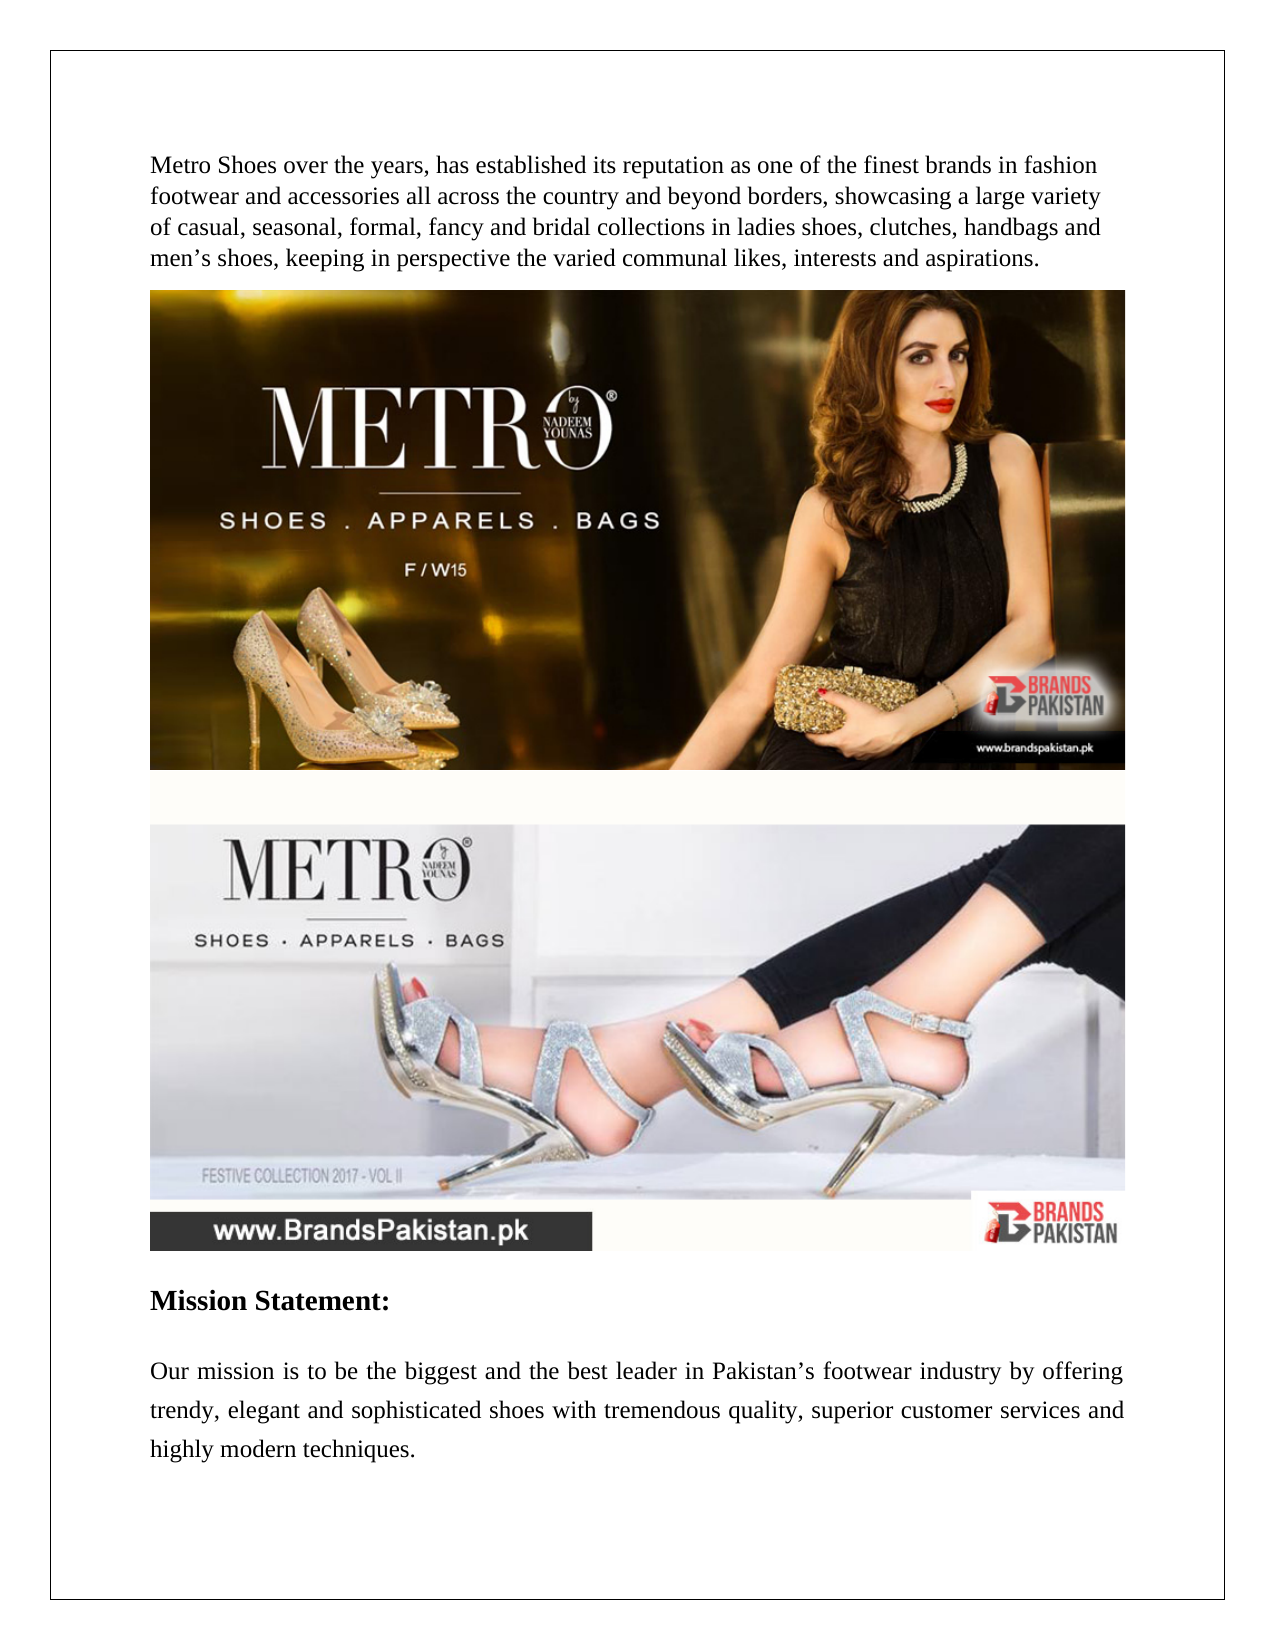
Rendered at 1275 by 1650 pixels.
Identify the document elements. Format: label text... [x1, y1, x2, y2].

picture [150, 771, 1125, 1251]
subtitle Mission Statement: [150, 1277, 1125, 1317]
text Our mission is to be the biggest and the best leader in Pakistan’s footwear industry by offering trendy, elegant and sophisticated shoes with tremendous quality, superior customer services and highly modern techniques. [150, 1346, 1125, 1463]
picture [150, 290, 1125, 770]
text Metro Shoes over the years, has established its reputation as one of the finest brands in fashion footwear and accessories all across the country and beyond borders, showcasing a large variety of casual, seasonal, formal, fancy and bridal collections in ladies shoes, clutches, handbags and men’s shoes, keeping in perspective the varied communal likes, interests and aspirations. [150, 150, 1125, 272]
